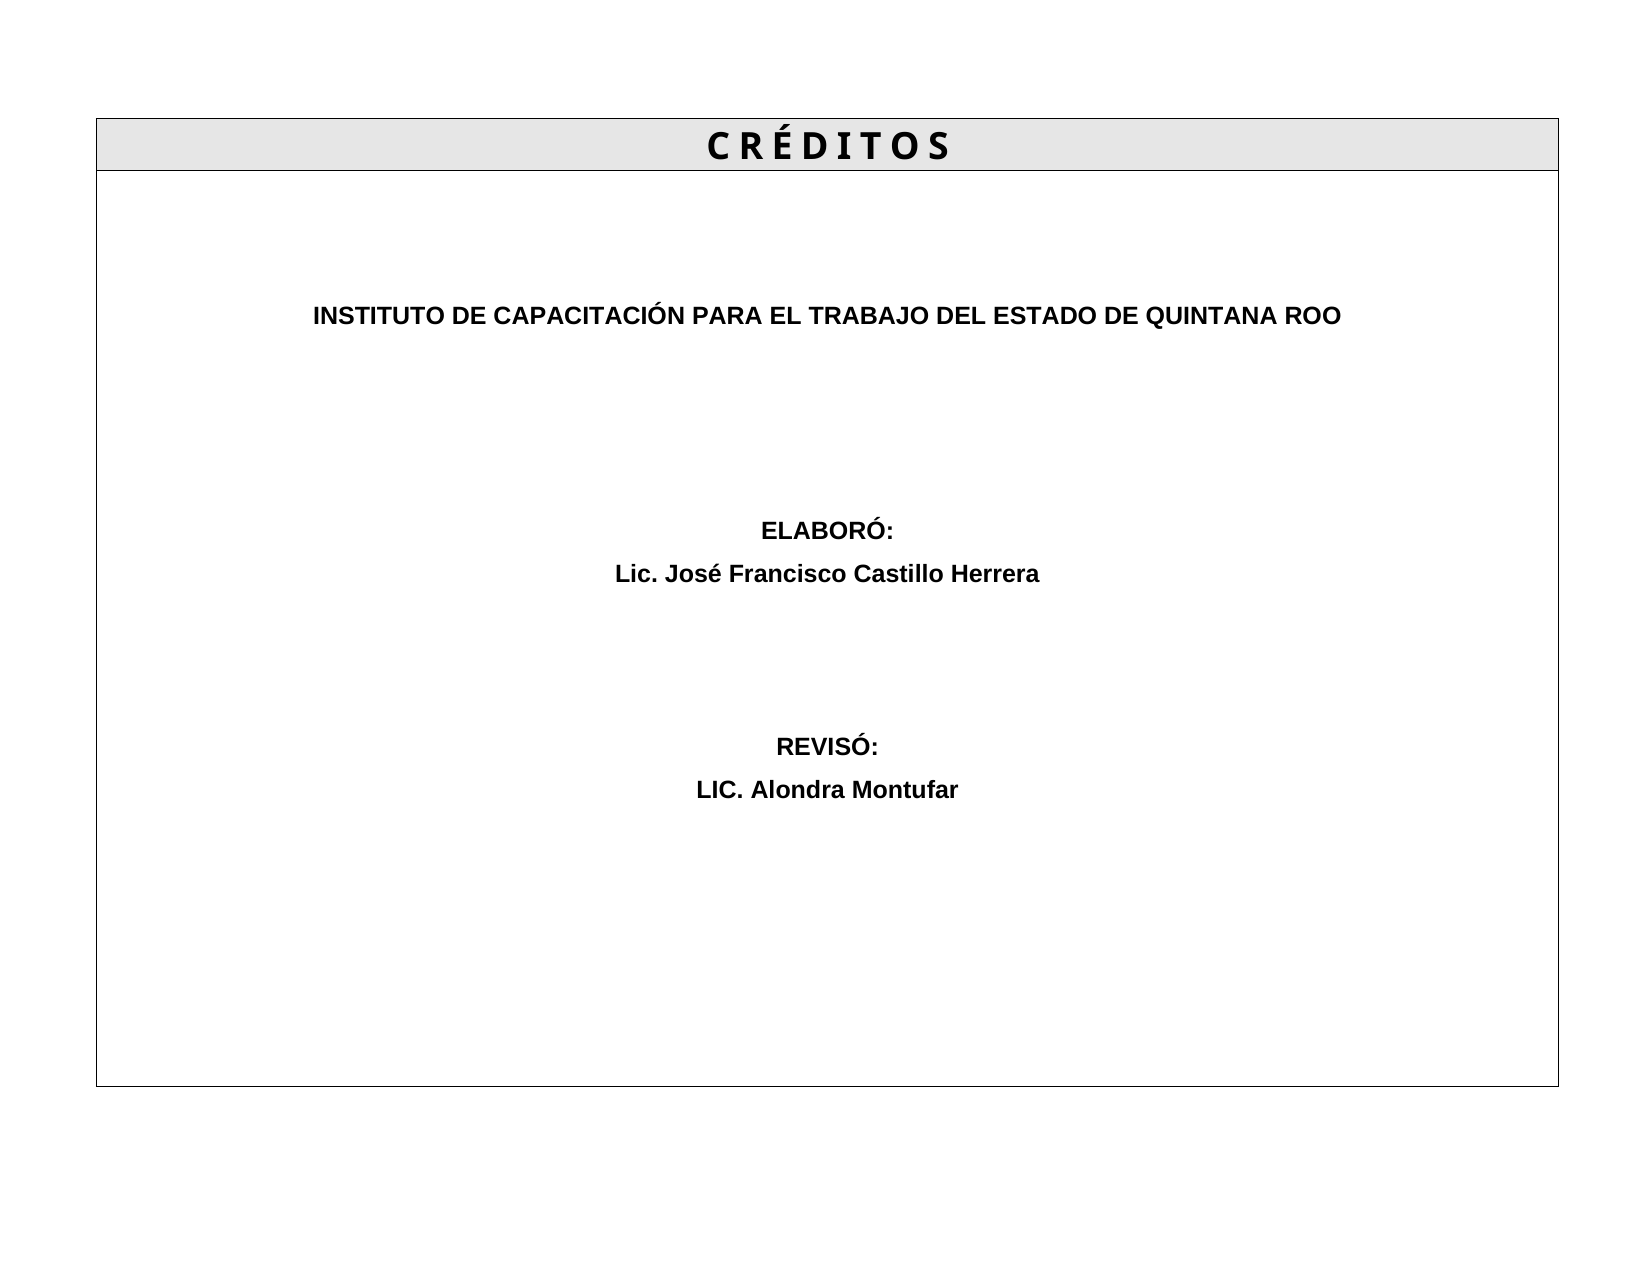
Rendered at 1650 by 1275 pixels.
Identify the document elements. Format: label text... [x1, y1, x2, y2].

table_header CRÉDITOS [97, 119, 1558, 170]
table_cell INSTITUTO DE CAPACITACIÓN PARA EL TRABAJO DEL ESTADO DE QUINTANA ROO ELABORÓ: Lic. José Francisco Castillo Herrera REVISÓ: LIC. Alondra Montufar [97, 171, 1558, 1086]
